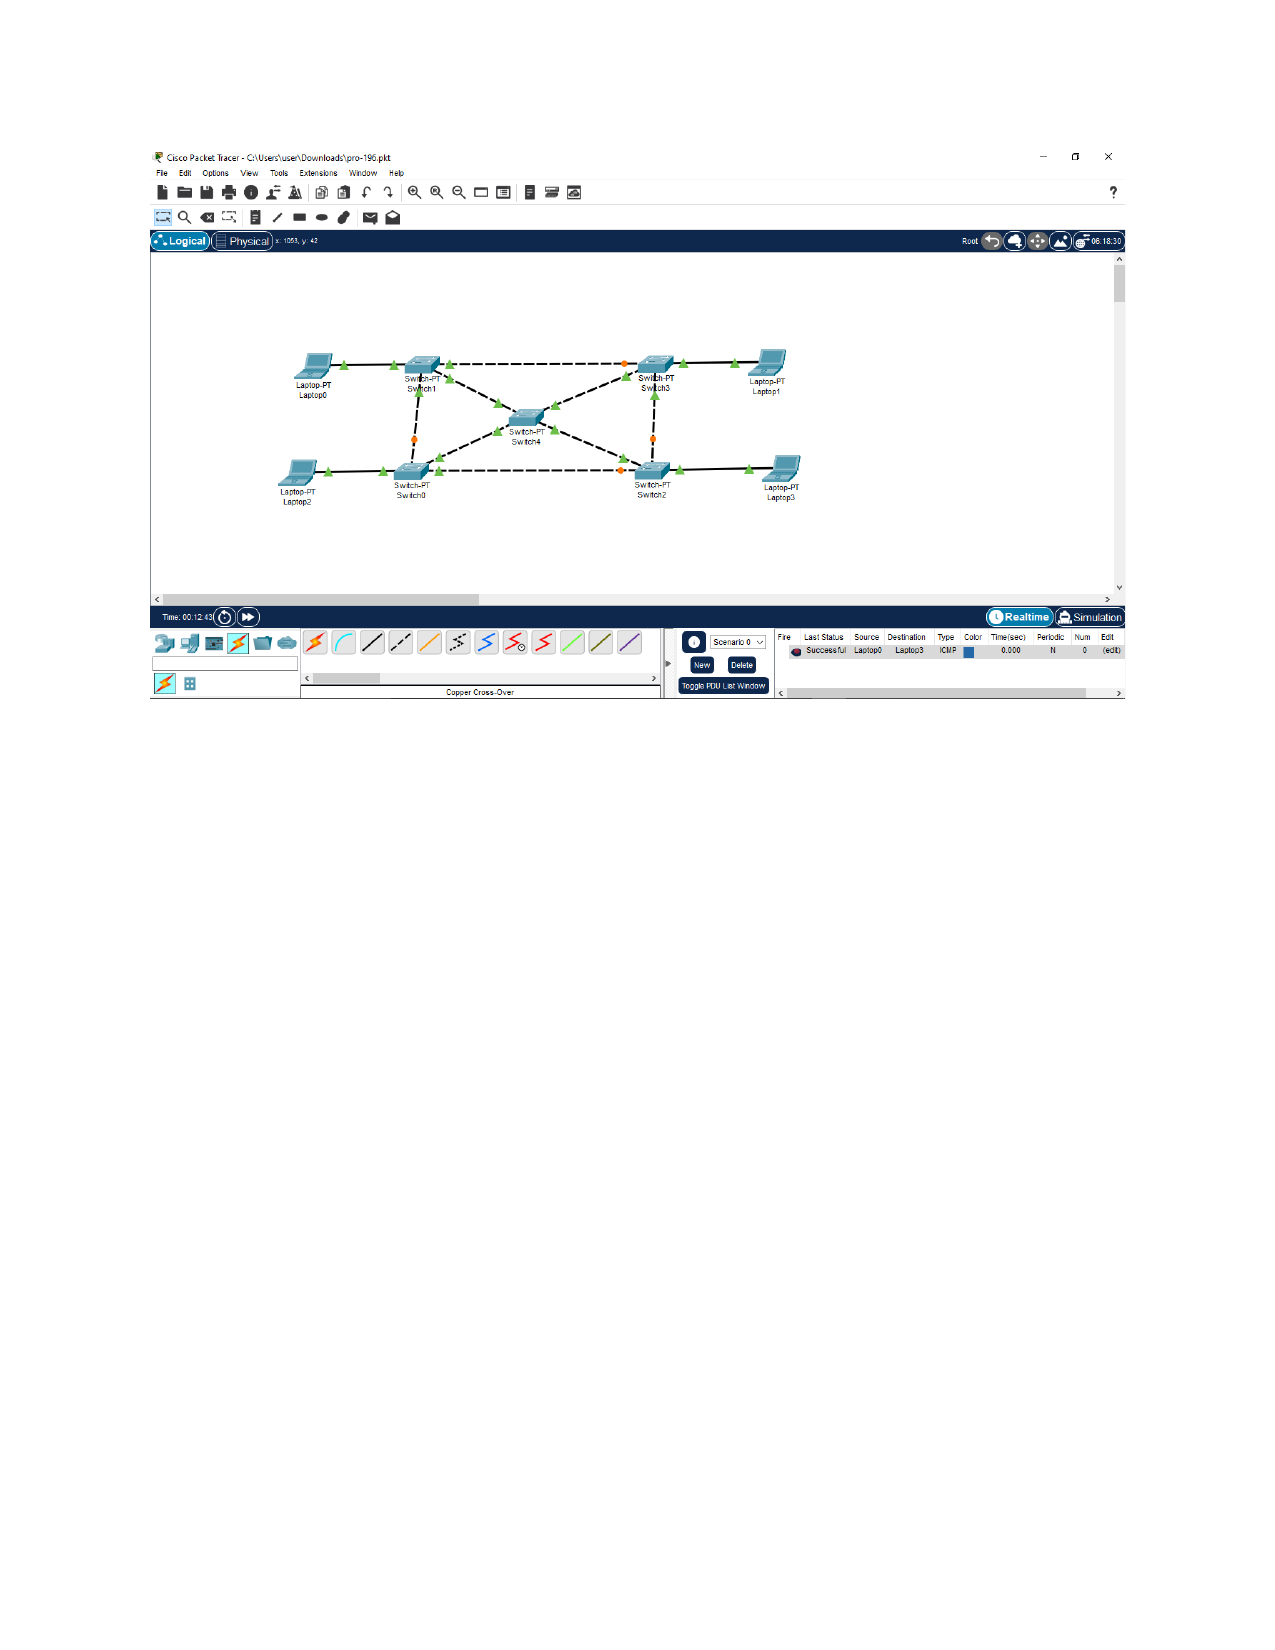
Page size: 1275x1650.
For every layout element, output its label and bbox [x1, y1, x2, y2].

picture [150, 150, 1125, 699]
picture [198, 238, 205, 244]
